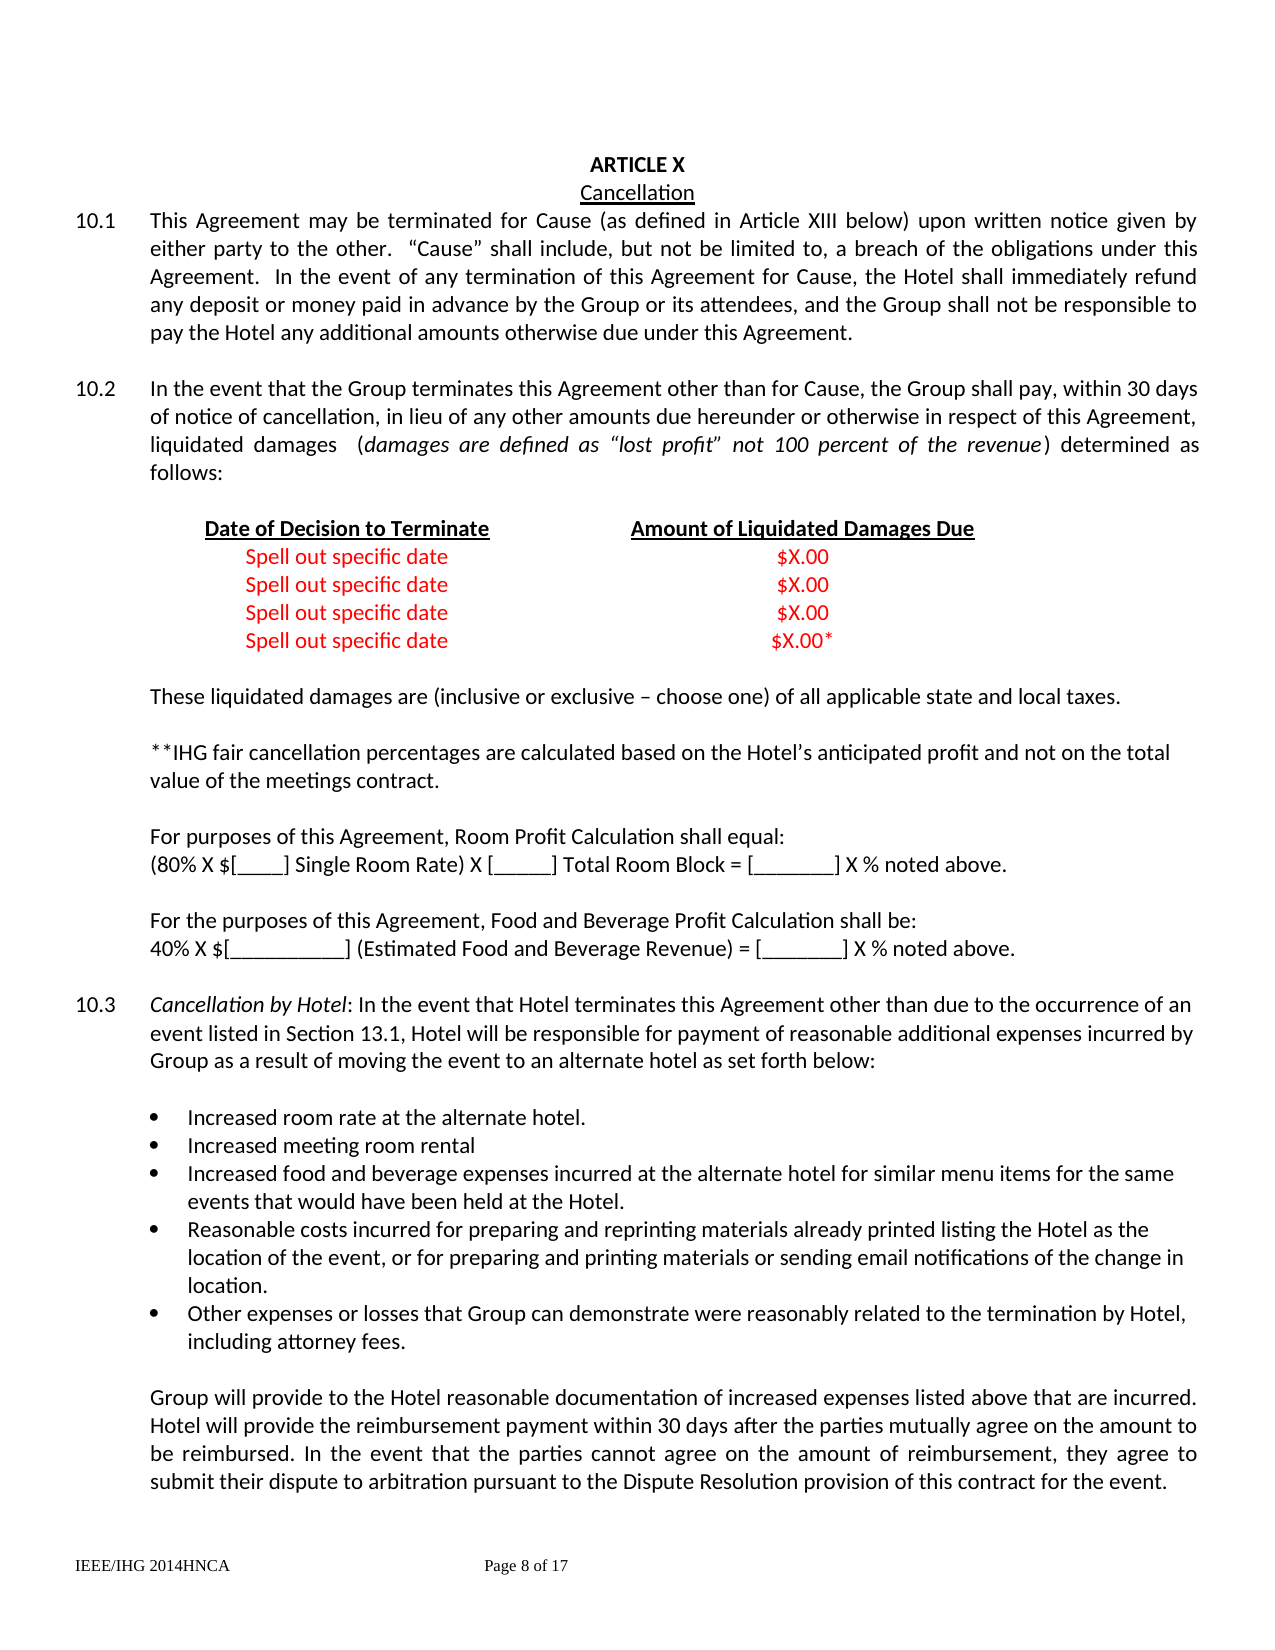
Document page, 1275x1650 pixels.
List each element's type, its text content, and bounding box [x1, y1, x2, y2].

text Group will provide to the Hotel reasonable documentation of increased expenses listed above that are incurred. Hotel will provide the reimbursement payment within 30 days after the parties mutually agree on the amount to be reimbursed. In the event that the parties cannot agree on the amount of reimbursement, they agree to submit their dispute to arbitration pursuant to the Dispute Resolution provision of this contract for the event. [75, 1383, 1200, 1495]
table_cell Spell out specific date [150, 570, 544, 598]
text These liquidated damages are (inclusive or exclusive – choose one) of all applicable state and local taxes. [150, 682, 1200, 710]
table_cell Spell out specific date [150, 542, 544, 570]
list Other expenses or losses that Group can demonstrate were reasonably related to the termination by Hotel, including attorney fees. [150, 1299, 1200, 1355]
subtitle ARTICLE X [75, 150, 1200, 178]
text For the purposes of this Agreement, Food and Beverage Profit Calculation shall be: [150, 907, 1200, 934]
table_cell Spell out specific date [150, 626, 544, 654]
text 10.3 Cancellation by Hotel: In the event that Hotel terminates this Agreement other than due to the occurrence of an event listed in Section 13.1, Hotel will be responsible for payment of reasonable additional expenses incurred by Group as a result of moving the event to an alternate hotel as set forth below: [75, 991, 1200, 1075]
table_cell $X.00 [544, 570, 1061, 598]
text 10.1 This Agreement may be terminated for Cause (as defined in Article XIII below) upon written notice given by either party to the other. “Cause” shall include, but not be limited to, a breach of the obligations under this Agreement. In the event of any termination of this Agreement for Cause, the Hotel shall immediately refund any deposit or money paid in advance by the Group or its attendees, and the Group shall not be responsible to pay the Hotel any additional amounts otherwise due under this Agreement. [75, 206, 1200, 346]
text 10.2 In the event that the Group terminates this Agreement other than for Cause, the Group shall pay, within 30 days of notice of cancellation, in lieu of any other amounts due hereunder or otherwise in respect of this Agreement, liquidated damages (damages are defined as “lost profit” not 100 percent of the revenue) determined as follows: [75, 374, 1200, 486]
text 40% X $[__________] (Estimated Food and Beverage Revenue) = [_______] X % noted above. [150, 934, 1200, 963]
table_header Amount of Liquidated Damages Due [544, 514, 1061, 542]
table_cell Spell out specific date [150, 598, 544, 626]
table_cell $X.00 [544, 542, 1061, 570]
table_cell $X.00* [544, 626, 1061, 654]
text For purposes of this Agreement, Room Profit Calculation shall equal: [150, 822, 1200, 851]
list Increased food and beverage expenses incurred at the alternate hotel for similar menu items for the same events that would have been held at the Hotel. [150, 1159, 1200, 1215]
table_cell $X.00 [544, 598, 1061, 626]
table_header Date of Decision to Terminate [150, 514, 544, 542]
text **IHG fair cancellation percentages are calculated based on the Hotel’s anticipated profit and not on the total value of the meetings contract. [150, 738, 1200, 794]
list Reasonable costs incurred for preparing and reprinting materials already printed listing the Hotel as the location of the event, or for preparing and printing materials or sending email notifications of the change in location. [150, 1215, 1200, 1299]
list Increased meeting room rental [150, 1131, 1200, 1159]
subtitle Cancellation [75, 178, 1200, 206]
list Increased room rate at the alternate hotel. [150, 1103, 1200, 1131]
text (80% X $[____] Single Room Rate) X [_____] Total Room Block = [_______] X % noted above. [150, 851, 1200, 878]
